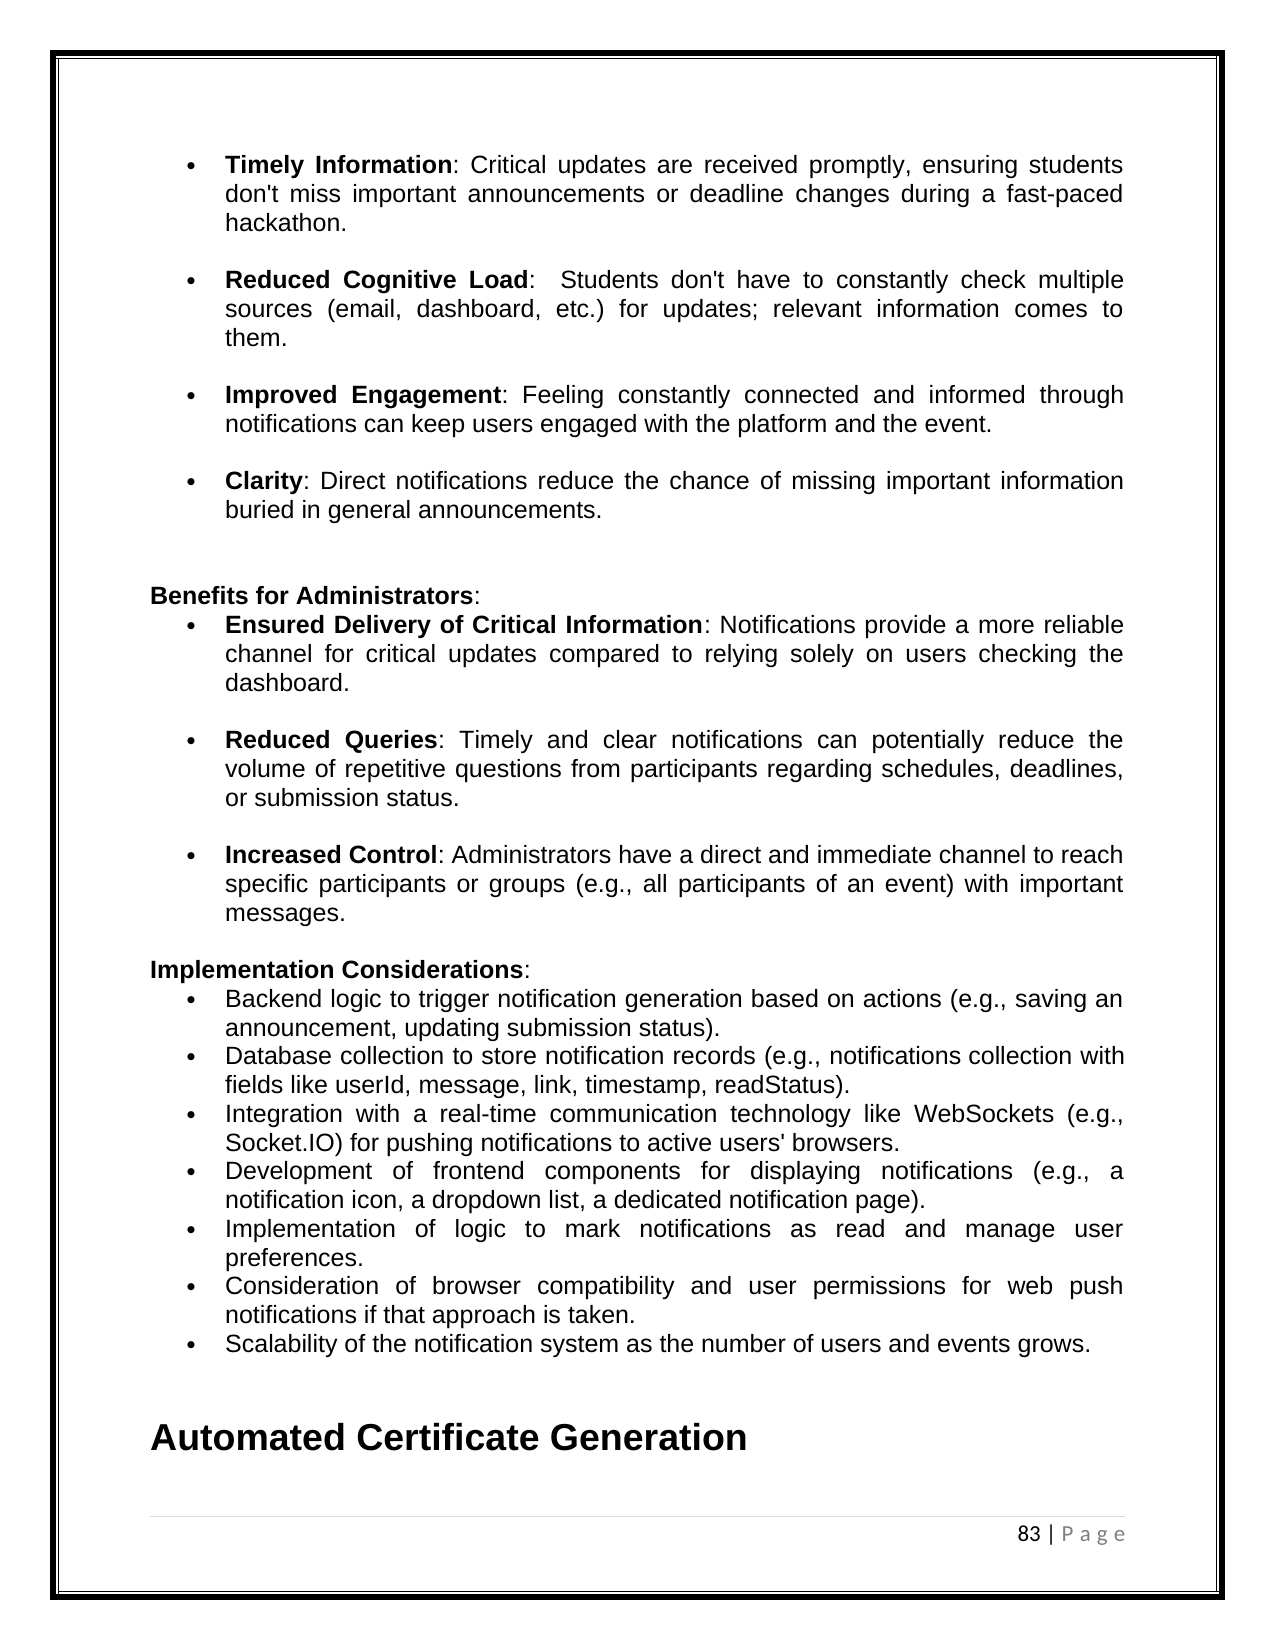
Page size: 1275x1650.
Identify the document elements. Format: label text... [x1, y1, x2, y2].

list Implementation of logic to mark notifications as read and manage user preferences. [187, 1214, 1125, 1271]
list Clarity: Direct notifications reduce the chance of missing important information buried in general announcements. [187, 466, 1125, 524]
list Reduced Cognitive Load: Students don't have to constantly check multiple sources (email, dashboard, etc.) for updates; relevant information comes to them. [187, 265, 1125, 351]
text Benefits for Administrators: [150, 581, 1125, 610]
list Backend logic to trigger notification generation based on actions (e.g., saving an announcement, updating submission status). [187, 984, 1125, 1041]
list Scalability of the notification system as the number of users and events grows. [187, 1329, 1125, 1357]
list Timely Information: Critical updates are received promptly, ensuring students don't miss important announcements or deadline changes during a fast-paced hackathon. [187, 150, 1125, 236]
list Improved Engagement: Feeling constantly connected and informed through notifications can keep users engaged with the platform and the event. [187, 380, 1125, 437]
list Ensured Delivery of Critical Information: Notifications provide a more reliable channel for critical updates compared to relying solely on users checking the dashboard. [187, 610, 1125, 696]
list Integration with a real-time communication technology like WebSockets (e.g., Socket.IO) for pushing notifications to active users' browsers. [187, 1099, 1125, 1156]
list Database collection to store notification records (e.g., notifications collection with fields like userId, message, link, timestamp, readStatus). [187, 1041, 1125, 1099]
text Implementation Considerations: [150, 955, 1125, 984]
list Increased Control: Administrators have a direct and immediate channel to reach specific participants or groups (e.g., all participants of an event) with important messages. [187, 840, 1125, 926]
text Automated Certificate Generation [150, 1415, 1125, 1458]
list Development of frontend components for displaying notifications (e.g., a notification icon, a dropdown list, a dedicated notification page). [187, 1156, 1125, 1214]
list Consideration of browser compatibility and user permissions for web push notifications if that approach is taken. [187, 1271, 1125, 1329]
list Reduced Queries: Timely and clear notifications can potentially reduce the volume of repetitive questions from participants regarding schedules, deadlines, or submission status. [187, 725, 1125, 811]
